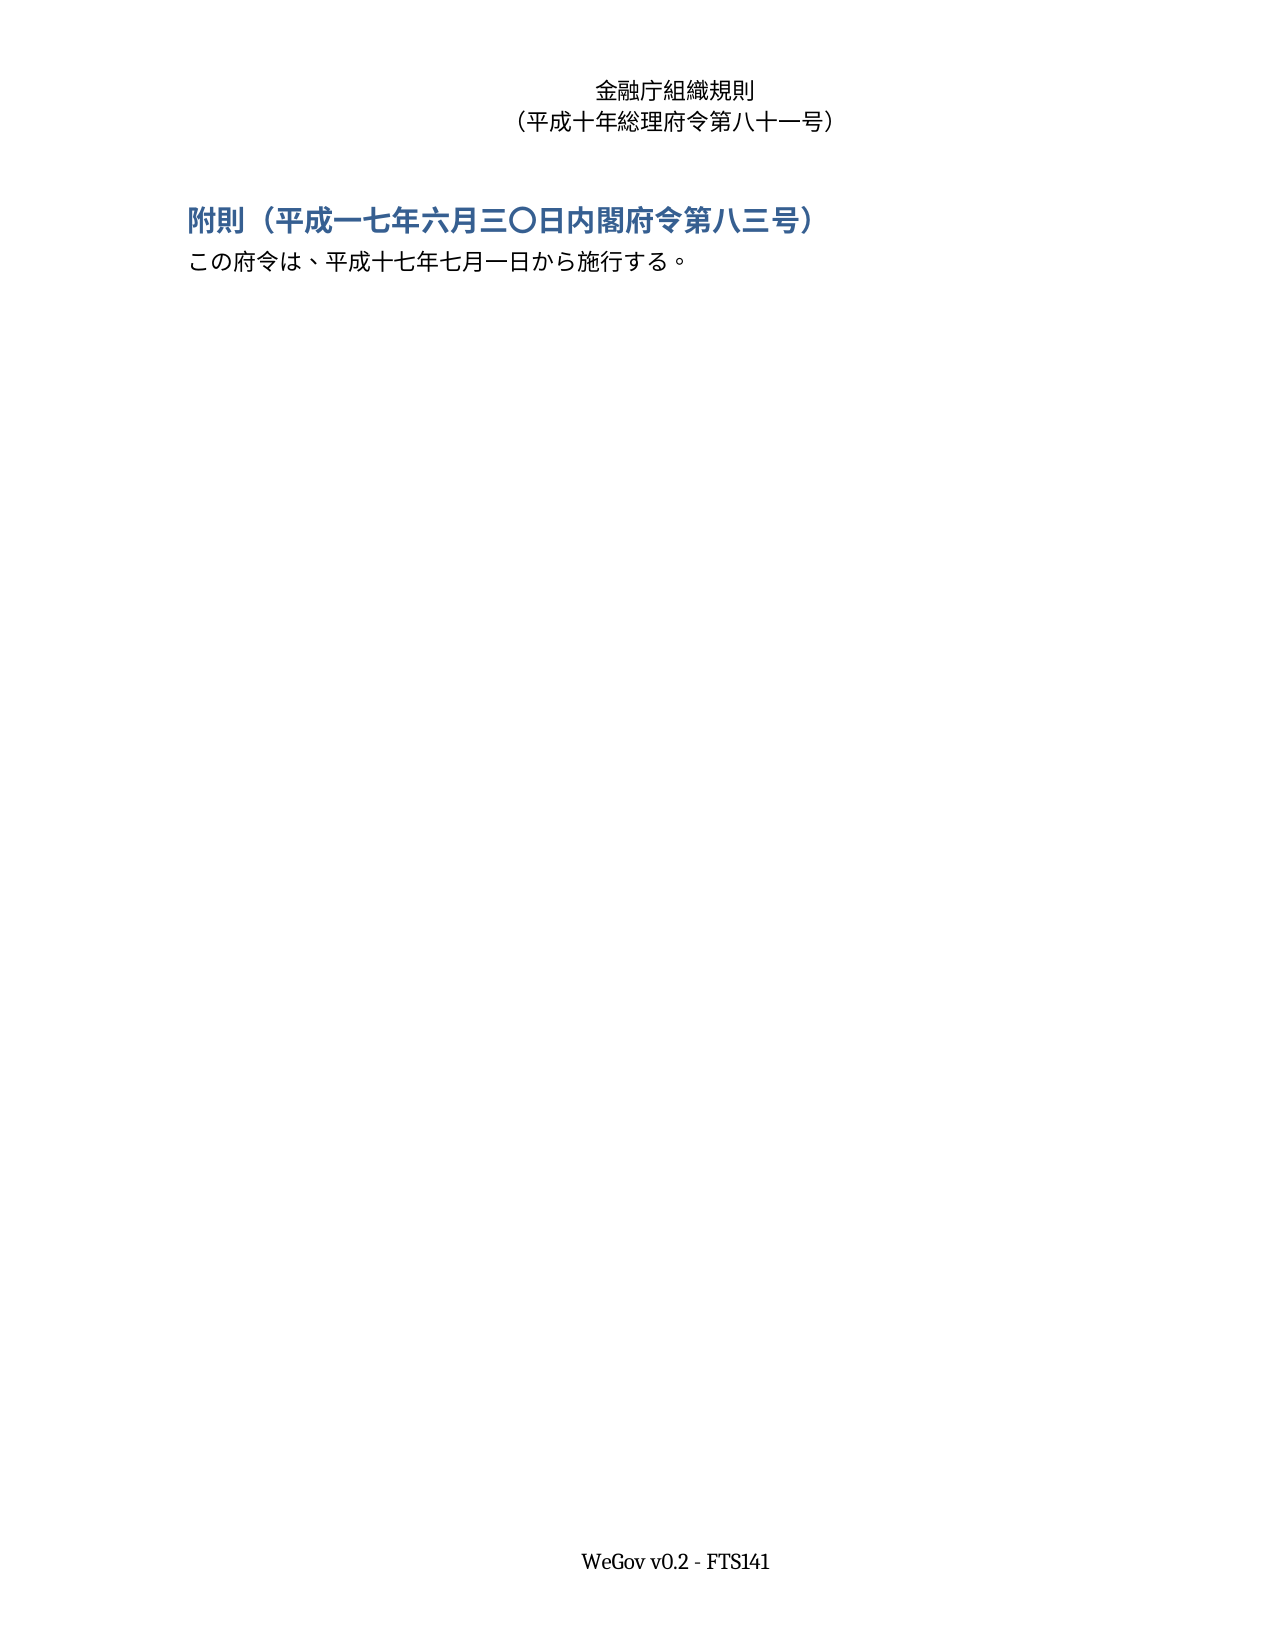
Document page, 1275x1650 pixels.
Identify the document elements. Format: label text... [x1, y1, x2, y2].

subtitle 附則（平成一七年六月三〇日内閣府令第八三号） [187, 200, 1087, 240]
text この府令は、平成十七年七月一日から施行する。 [187, 246, 1087, 277]
